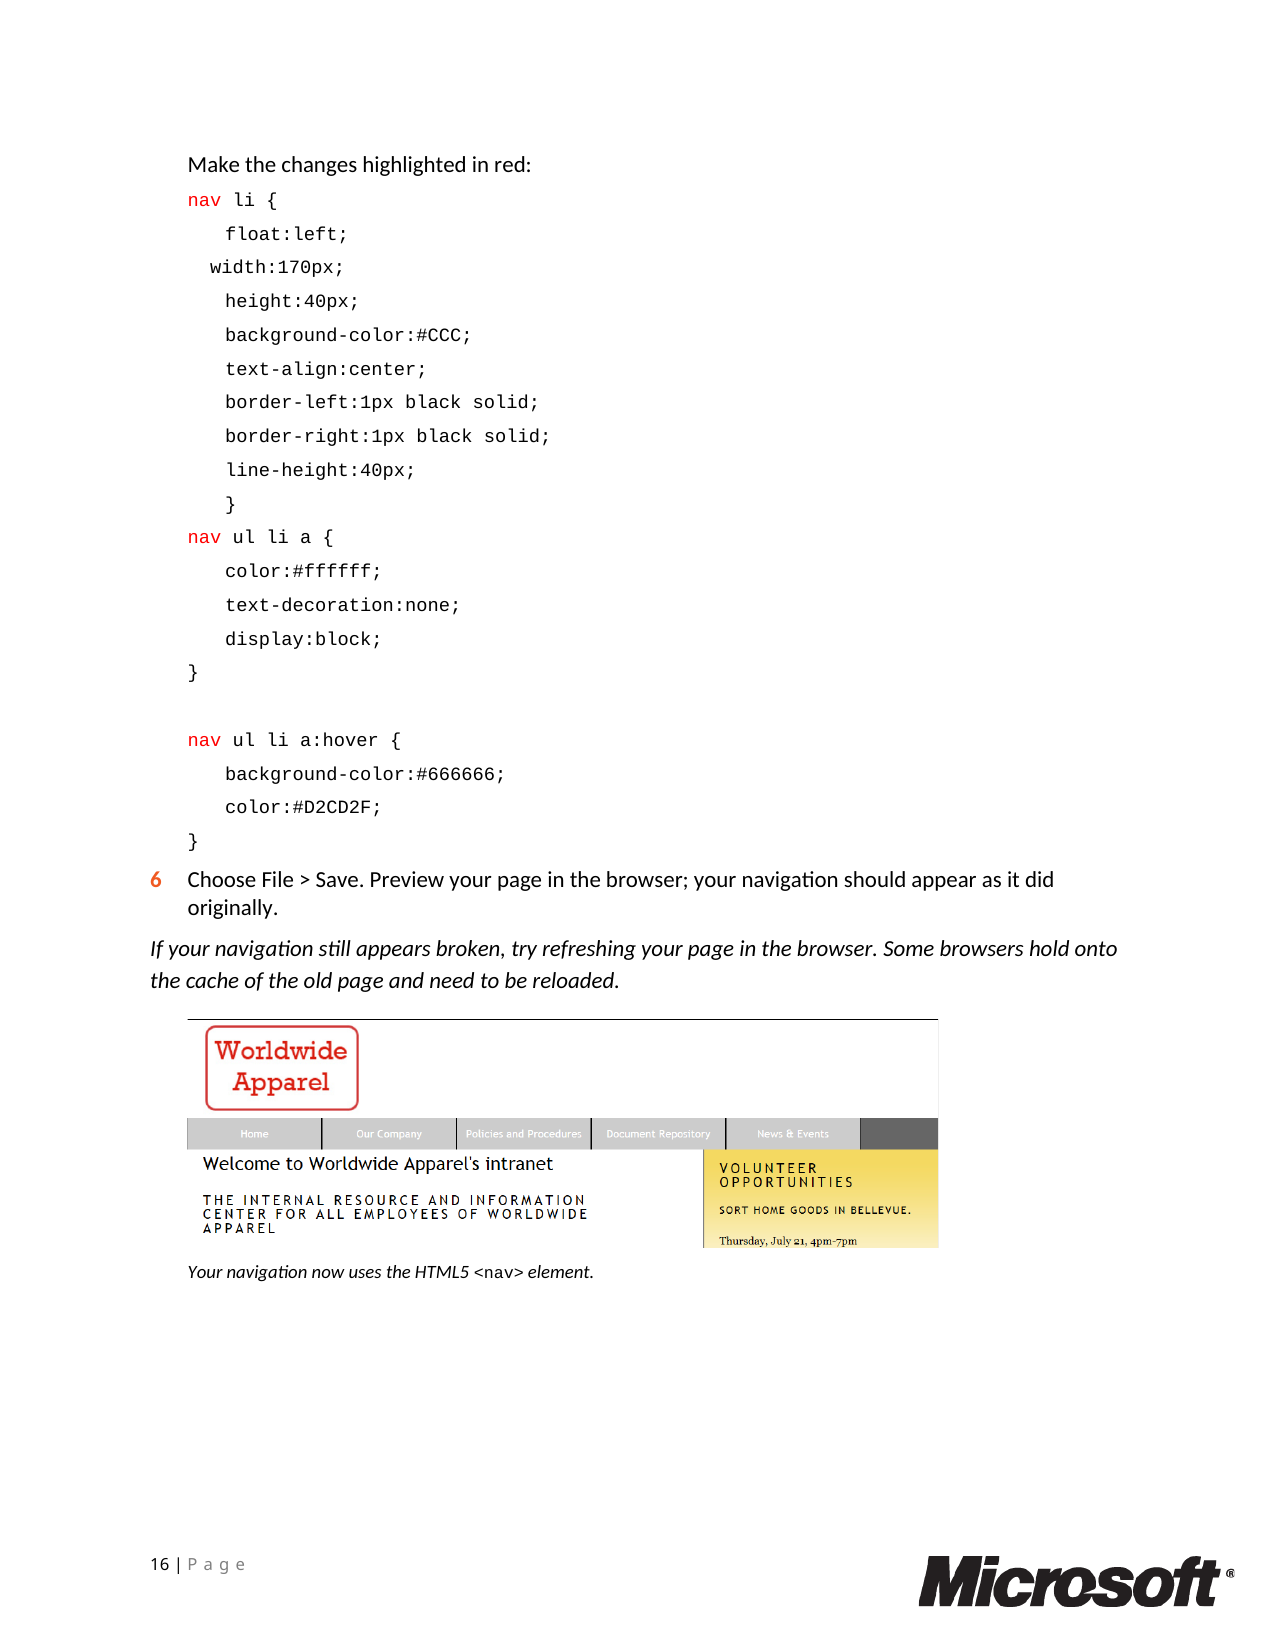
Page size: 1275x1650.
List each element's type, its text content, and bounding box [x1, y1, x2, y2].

text width:170px; [187, 258, 1125, 279]
text text-decoration:none; [187, 596, 1125, 617]
text If your navigation still appears broken, try refreshing your page in the browser. Some browsers hold onto the cache of the old page and need to be reloaded. [150, 934, 1125, 994]
text background-color:#CCC; [187, 326, 1125, 347]
text } [187, 663, 1125, 684]
picture [187, 1019, 939, 1248]
text Choose File > Save. Preview your page in the browser; your navigation should appear as it did originally. [150, 866, 1125, 922]
text } [187, 832, 1125, 853]
text nav ul li a:hover { [187, 731, 1125, 752]
list Make the changes highlighted in red: [187, 150, 1125, 178]
text border-right:1px black solid; [187, 427, 1125, 448]
text height:40px; [187, 292, 1125, 313]
text } [187, 494, 1125, 516]
text line-height:40px; [187, 461, 1125, 482]
text color:#D2CD2F; [187, 798, 1125, 819]
text color:#ffffff; [187, 562, 1125, 583]
text float:left; [187, 224, 1125, 246]
text nav ul li a { [187, 528, 1125, 549]
text text-align:center; [187, 359, 1125, 381]
text background-color:#666666; [187, 764, 1125, 786]
picture [918, 1556, 1235, 1607]
text nav li { [187, 191, 1125, 212]
text Your navigation now uses the HTML5 <nav> element. [187, 1261, 1125, 1284]
text border-left:1px black solid; [187, 393, 1125, 414]
text display:block; [187, 629, 1125, 651]
